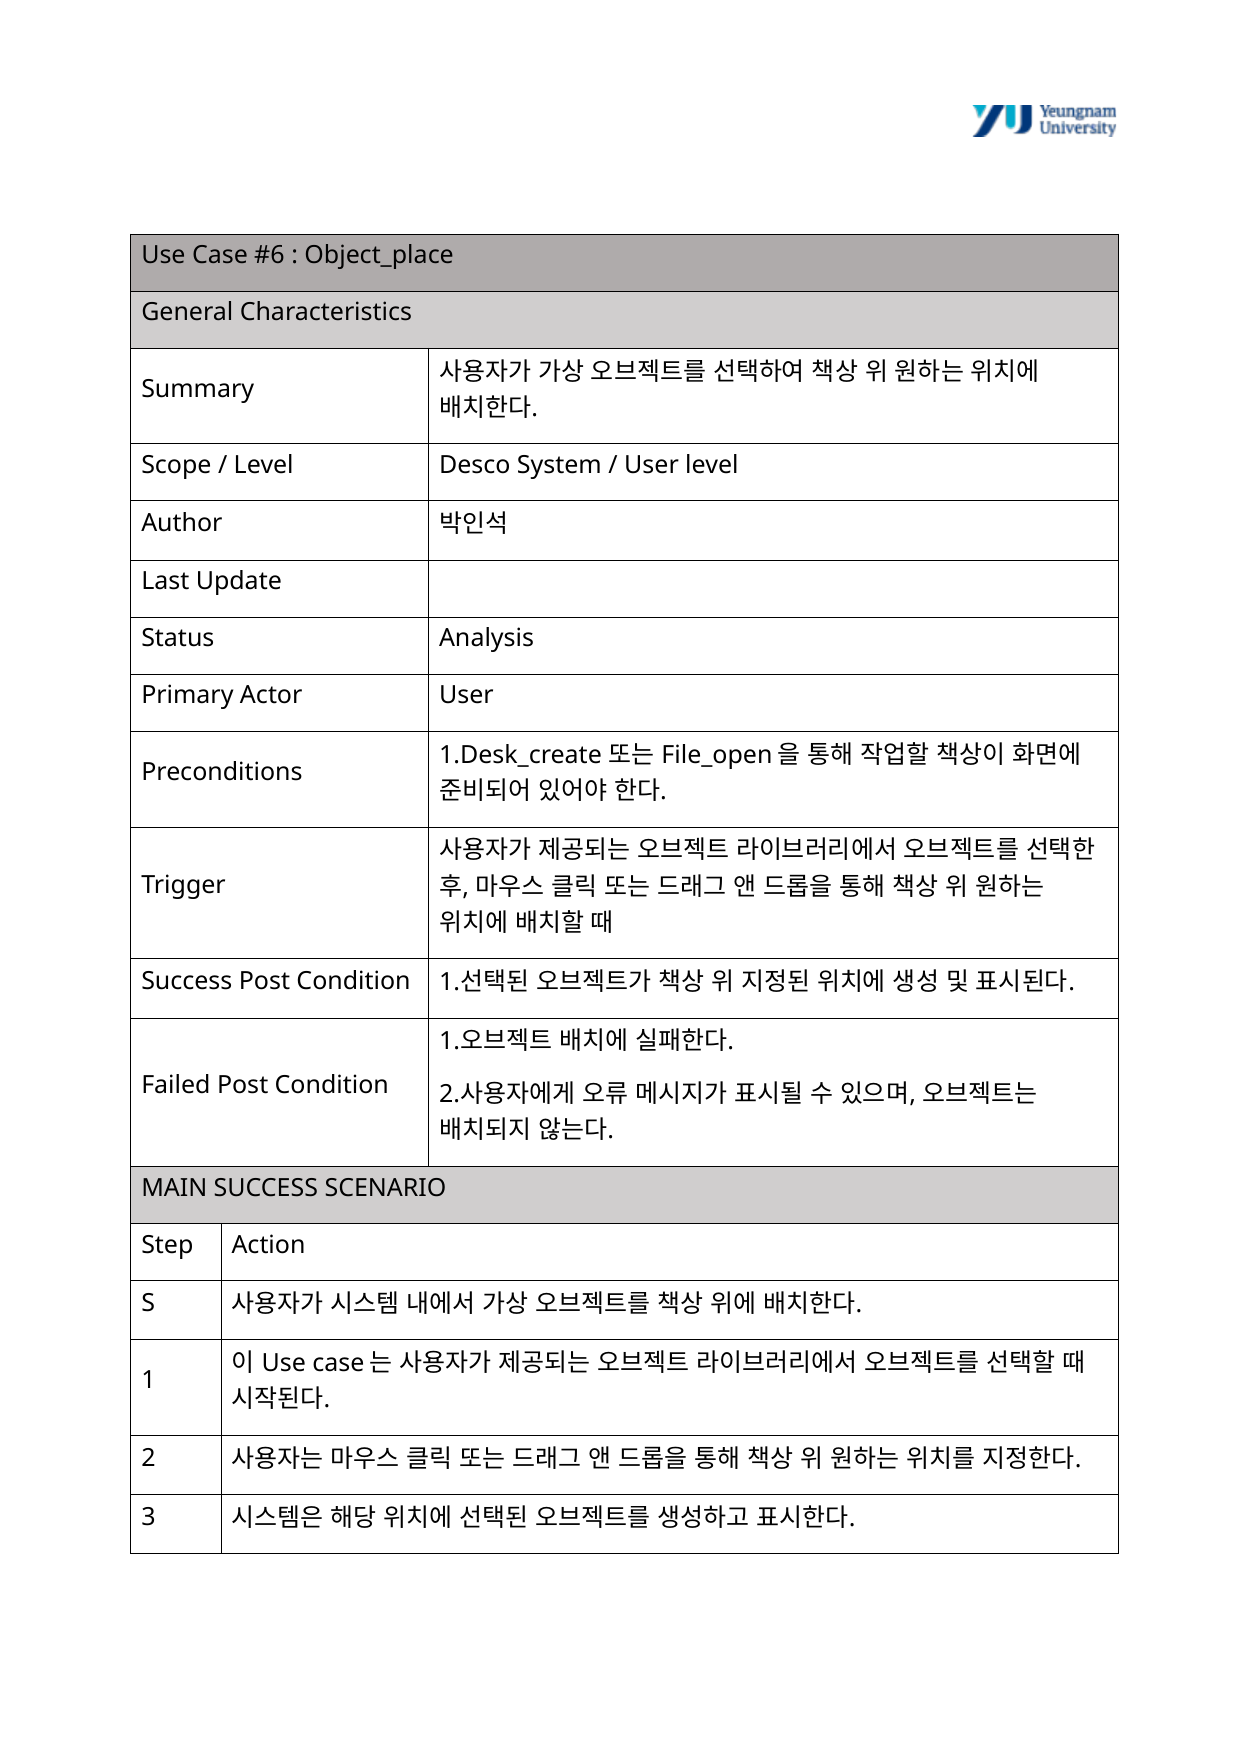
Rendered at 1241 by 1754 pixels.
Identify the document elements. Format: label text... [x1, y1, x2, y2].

table_cell Failed Post Condition [131, 1019, 428, 1166]
table_cell Step [131, 1224, 221, 1280]
table_cell User [429, 675, 1118, 731]
table_cell 2 [131, 1436, 221, 1494]
table_cell Success Post Condition [131, 959, 428, 1017]
table_cell 사용자가 가상 오브젝트를 선택하여 책상 위 원하는 위치에 배치한다. [429, 349, 1118, 443]
table_cell Desco System / User level [429, 444, 1118, 500]
table_cell General Characteristics [131, 292, 1118, 348]
table_cell Scope / Level [131, 444, 428, 500]
table_cell MAIN SUCCESS SCENARIO [131, 1167, 1118, 1223]
table_cell 박인석 [429, 501, 1118, 559]
table_cell 3 [131, 1495, 221, 1553]
table_cell 사용자가 시스템 내에서 가상 오브젝트를 책상 위에 배치한다. [222, 1281, 1118, 1339]
table_cell 시스템은 해당 위치에 선택된 오브젝트를 생성하고 표시한다. [222, 1495, 1118, 1553]
table_cell 1 [131, 1340, 221, 1435]
table_cell 사용자가 제공되는 오브젝트 라이브러리에서 오브젝트를 선택한 후, 마우스 클릭 또는 드래그 앤 드롭을 통해 책상 위 원하는 위치에 배치할 때 [429, 828, 1118, 958]
table_cell Action [222, 1224, 1118, 1280]
table_cell 1.선택된 오브젝트가 책상 위 지정된 위치에 생성 및 표시된다. [429, 959, 1118, 1017]
table_cell 1.Desk_create 또는 File_open을 통해 작업할 책상이 화면에 준비되어 있어야 한다. [429, 732, 1118, 826]
table_cell Preconditions [131, 732, 428, 826]
table_cell Analysis [429, 618, 1118, 674]
table_header Use Case #6 : Object_place [131, 235, 1118, 291]
table_cell Last Update [131, 561, 428, 617]
table_cell Summary [131, 349, 428, 443]
table_cell Primary Actor [131, 675, 428, 731]
table_cell Status [131, 618, 428, 674]
table_cell S [131, 1281, 221, 1339]
table_cell 이 Use case는 사용자가 제공되는 오브젝트 라이브러리에서 오브젝트를 선택할 때 시작된다. [222, 1340, 1118, 1435]
table_cell Author [131, 501, 428, 559]
table_cell [429, 561, 1118, 617]
table_cell 1.오브젝트 배치에 실패한다. 2.사용자에게 오류 메시지가 표시될 수 있으며, 오브젝트는 배치되지 않는다. [429, 1019, 1118, 1166]
table_cell Trigger [131, 828, 428, 958]
table_cell 사용자는 마우스 클릭 또는 드래그 앤 드롭을 통해 책상 위 원하는 위치를 지정한다. [222, 1436, 1118, 1494]
picture [972, 105, 1117, 137]
